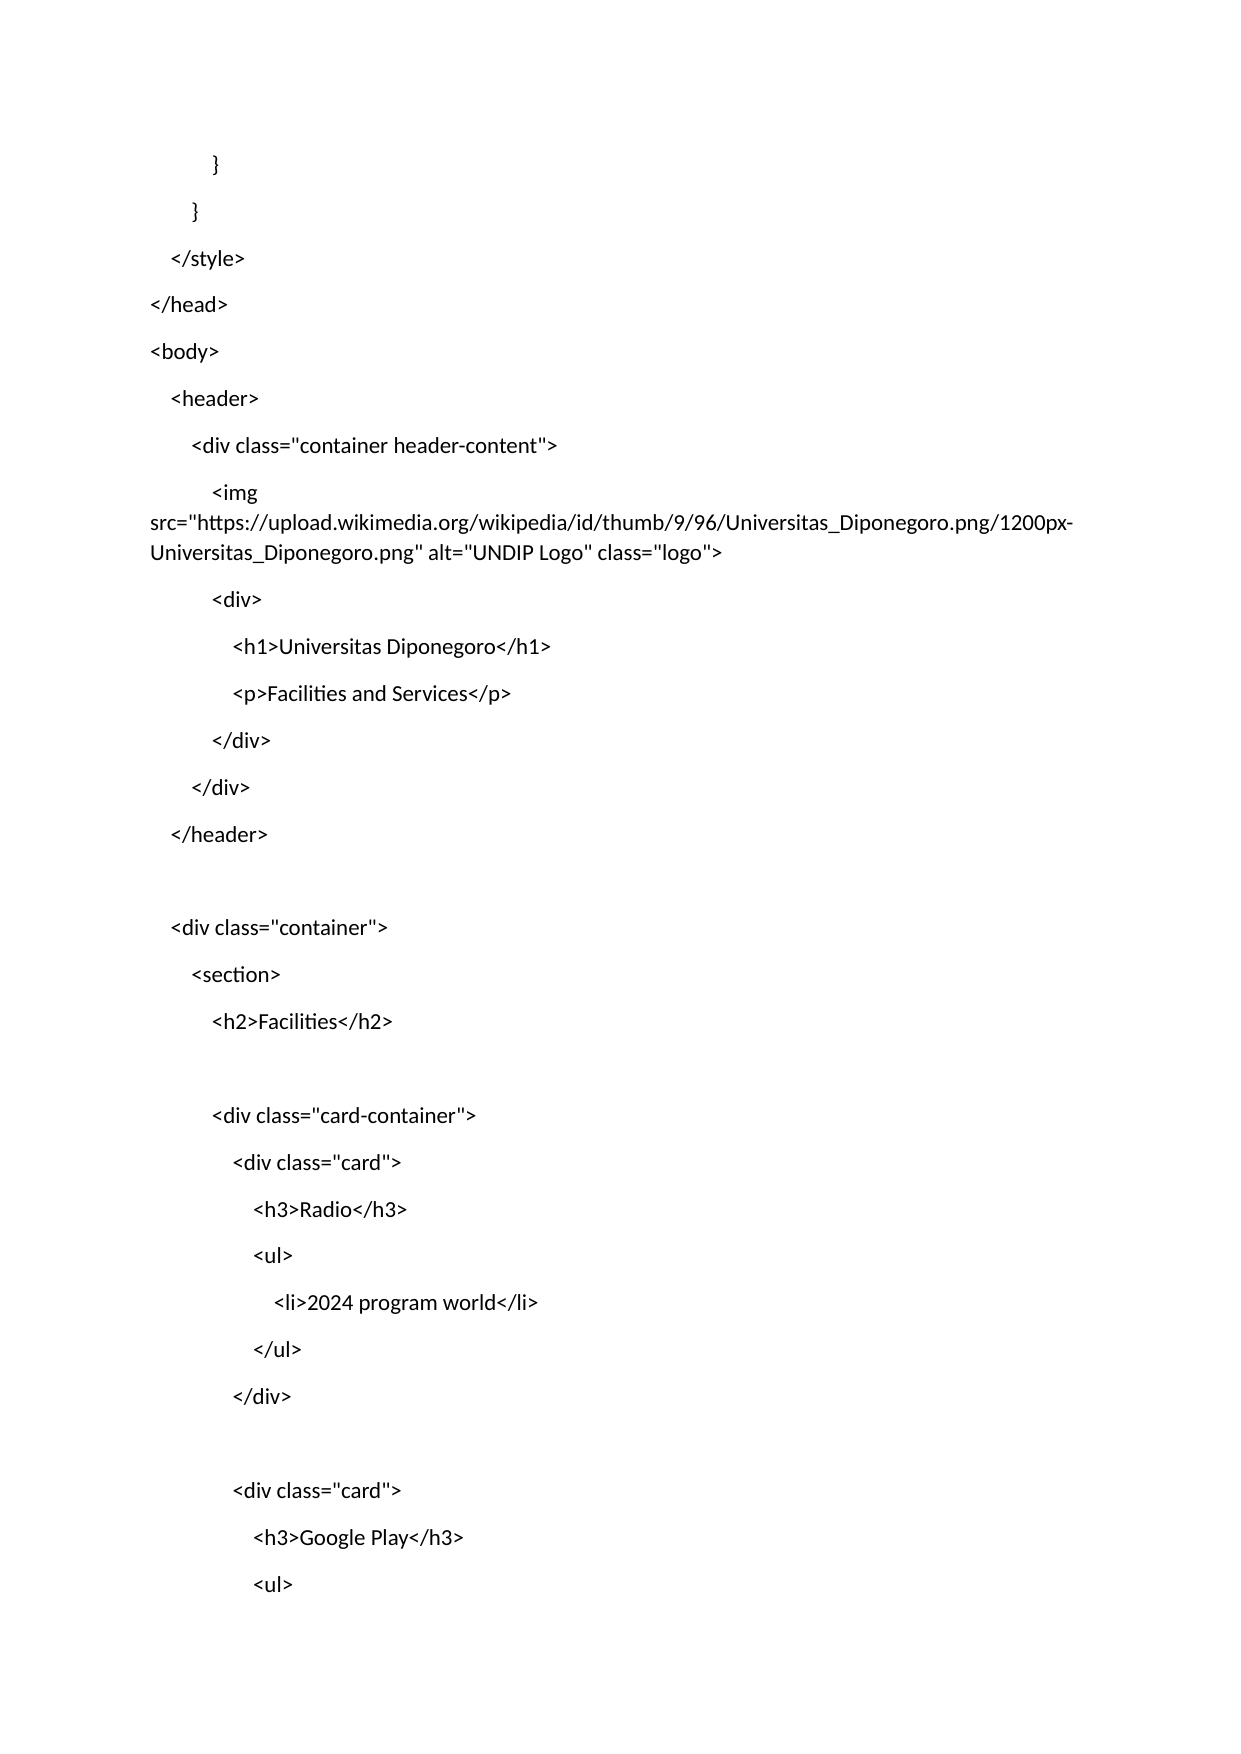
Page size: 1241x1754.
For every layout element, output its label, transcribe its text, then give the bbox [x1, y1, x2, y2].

text <div> [150, 585, 1090, 613]
text </div> [150, 726, 1090, 754]
text <h3>Google Play</h3> [150, 1523, 1090, 1551]
text <ul> [150, 1570, 1090, 1598]
text </style> [150, 244, 1090, 272]
text <body> [150, 337, 1090, 366]
text } [150, 150, 1090, 178]
text <div class="card"> [150, 1476, 1090, 1504]
text </header> [150, 820, 1090, 848]
text <div class="container"> [150, 913, 1090, 942]
text <div class="card-container"> [150, 1101, 1090, 1129]
text <li>2024 program world</li> [150, 1288, 1090, 1317]
text <h2>Facilities</h2> [150, 1007, 1090, 1035]
text <img src="https://upload.wikimedia.org/wikipedia/id/thumb/9/96/Universitas_Diponegoro.png/1200px-Universitas_Diponegoro.png" alt="UNDIP Logo" class="logo"> [150, 478, 1090, 567]
text <div class="container header-content"> [150, 431, 1090, 459]
text } [150, 197, 1090, 225]
text </div> [150, 773, 1090, 801]
text </head> [150, 291, 1090, 319]
text <div class="card"> [150, 1148, 1090, 1176]
text <header> [150, 384, 1090, 412]
text </ul> [150, 1335, 1090, 1363]
text <section> [150, 960, 1090, 988]
text <ul> [150, 1242, 1090, 1270]
text <h1>Universitas Diponegoro</h1> [150, 632, 1090, 660]
text <h3>Radio</h3> [150, 1195, 1090, 1223]
text <p>Facilities and Services</p> [150, 679, 1090, 707]
text </div> [150, 1382, 1090, 1410]
